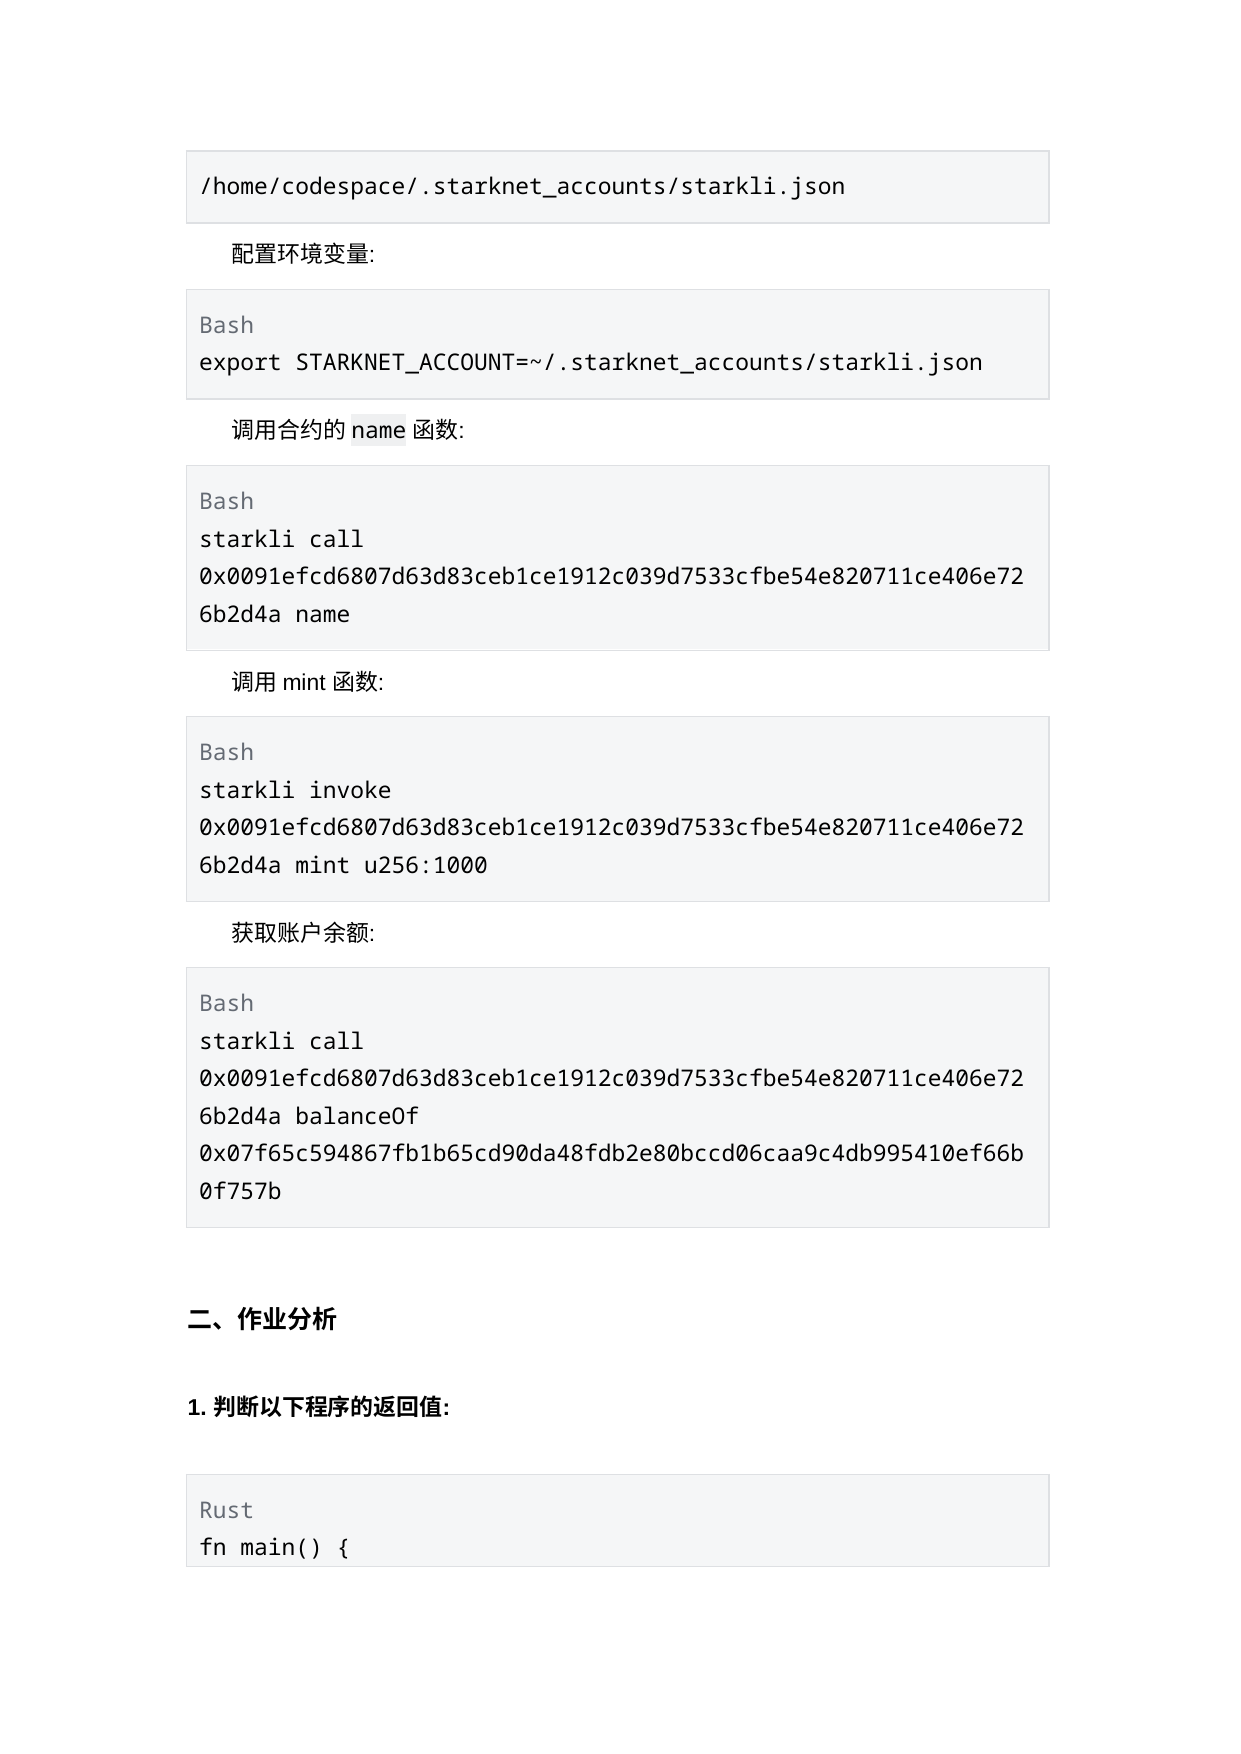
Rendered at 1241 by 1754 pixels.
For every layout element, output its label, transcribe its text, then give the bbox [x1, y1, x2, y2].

table_header Bash starkli call 0x0091efcd6807d63d83ceb1ce1912c039d7533cfbe54e820711ce406e726b2d4a name [187, 466, 1048, 649]
text 调用合约的 name 函数: [187, 412, 1053, 446]
text 调用 mint 函数: [187, 663, 1053, 697]
text 配置环境变量: [187, 236, 1053, 269]
subtitle 二、作业分析 [187, 1299, 1053, 1336]
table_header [187, 152, 1048, 222]
table_header Bash export STARKNET_ACCOUNT=~/.starknet_accounts/starkli.json [187, 290, 1048, 398]
table_header Bash starkli call 0x0091efcd6807d63d83ceb1ce1912c039d7533cfbe54e820711ce406e726b2d4a balanceOf 0x07f65c594867fb1b65cd90da48fdb2e80bccd06caa9c4db995410ef66b0f757b [187, 968, 1048, 1227]
subtitle 1. 判断以下程序的返回值: [187, 1389, 1053, 1422]
text 获取账户余额: [187, 914, 1053, 948]
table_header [187, 1475, 1048, 1566]
table_header Bash starkli invoke 0x0091efcd6807d63d83ceb1ce1912c039d7533cfbe54e820711ce406e726b2d4a mint u256:1000 [187, 717, 1048, 901]
